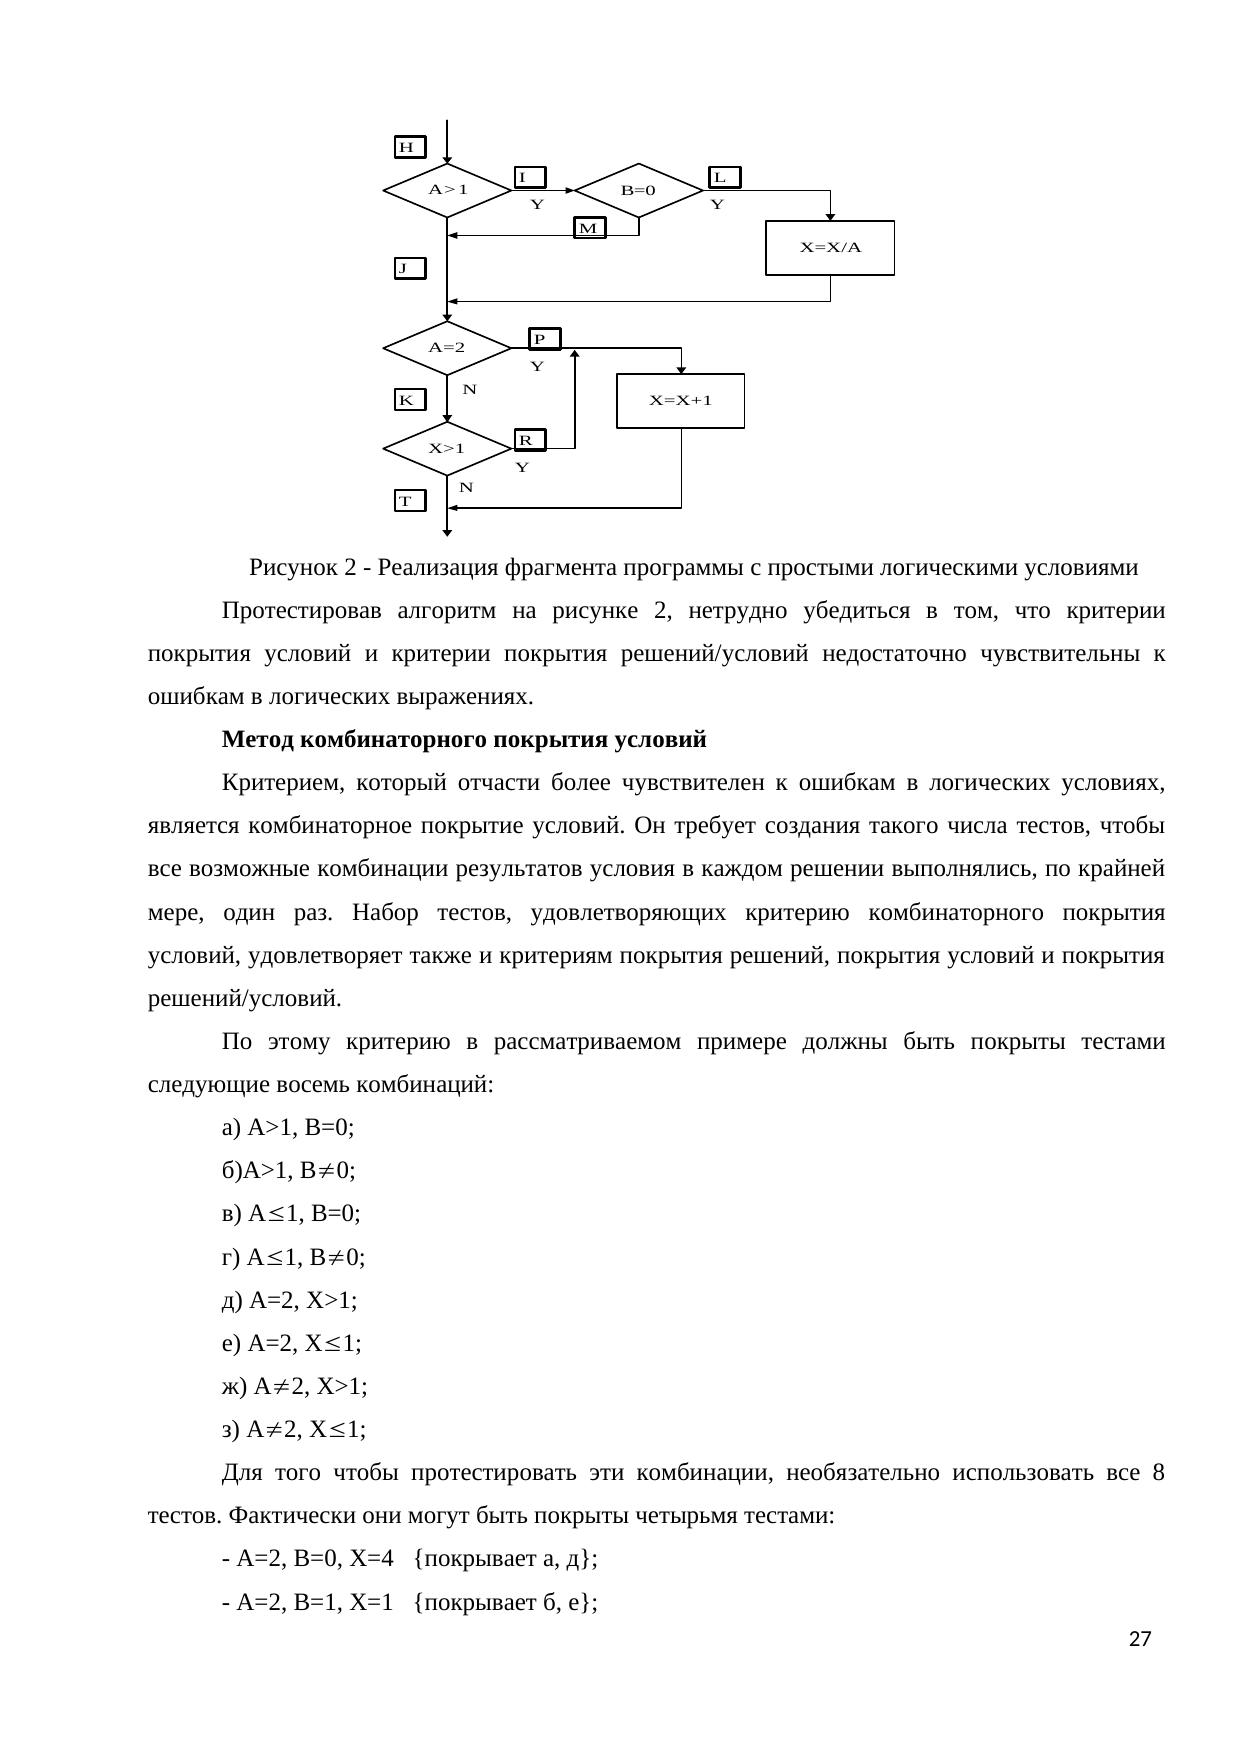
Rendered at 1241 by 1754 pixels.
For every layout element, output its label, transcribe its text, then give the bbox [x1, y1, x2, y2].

text з) А2, X1; [148, 1414, 1166, 1443]
text е) A=2, X1; [148, 1328, 1166, 1357]
text Критерием, который отчасти более чувствителен к ошибкам в логических условиях, является комбинаторное покрытие условий. Он требует создания такого числа тестов, чтобы все возможные комбинации результатов условия в каждом решении выполнялись, по крайней мере, один раз. Набор тестов, удовлетворяющих критерию комбинаторного покрытия условий, удовлетворяет также и критериям покрытия решений, покрытия условий и покрытия решений/условий. [148, 767, 1166, 1012]
text - A=2, B=0, X=4 {покрывает а, д}; [148, 1543, 1166, 1572]
text - A=2, B=1, X=1 {покрывает б, е}; [148, 1587, 1166, 1615]
text ж) А2, X>1; [148, 1371, 1166, 1400]
text По этому критерию в рассматриваемом примере должны быть покрыты тестами следующие восемь комбинаций: [148, 1026, 1166, 1098]
text г) А1, B0; [148, 1242, 1166, 1270]
text Метод комбинаторного покрытия условий [148, 724, 1166, 753]
text б)A>1, B0; [148, 1155, 1166, 1184]
text Рисунок 2 - Реализация фрагмента программы с простыми логическими условиями [148, 552, 1166, 580]
text Протестировав алгоритм на рисунке 2, нетрудно убедиться в том, что критерии покрытия условий и критерии покрытия решений/условий недостаточно чувствительны к ошибкам в логических выражениях. [148, 595, 1166, 710]
text Для того чтобы протестировать эти комбинации, необязательно использовать все 8 тестов. Фактически они могут быть покрыты четырьмя тестами: [148, 1457, 1166, 1529]
text д) A=2, X>1; [148, 1285, 1166, 1313]
text а) A>1, B=0; [148, 1112, 1166, 1141]
text в) A1, B=0; [148, 1198, 1166, 1227]
